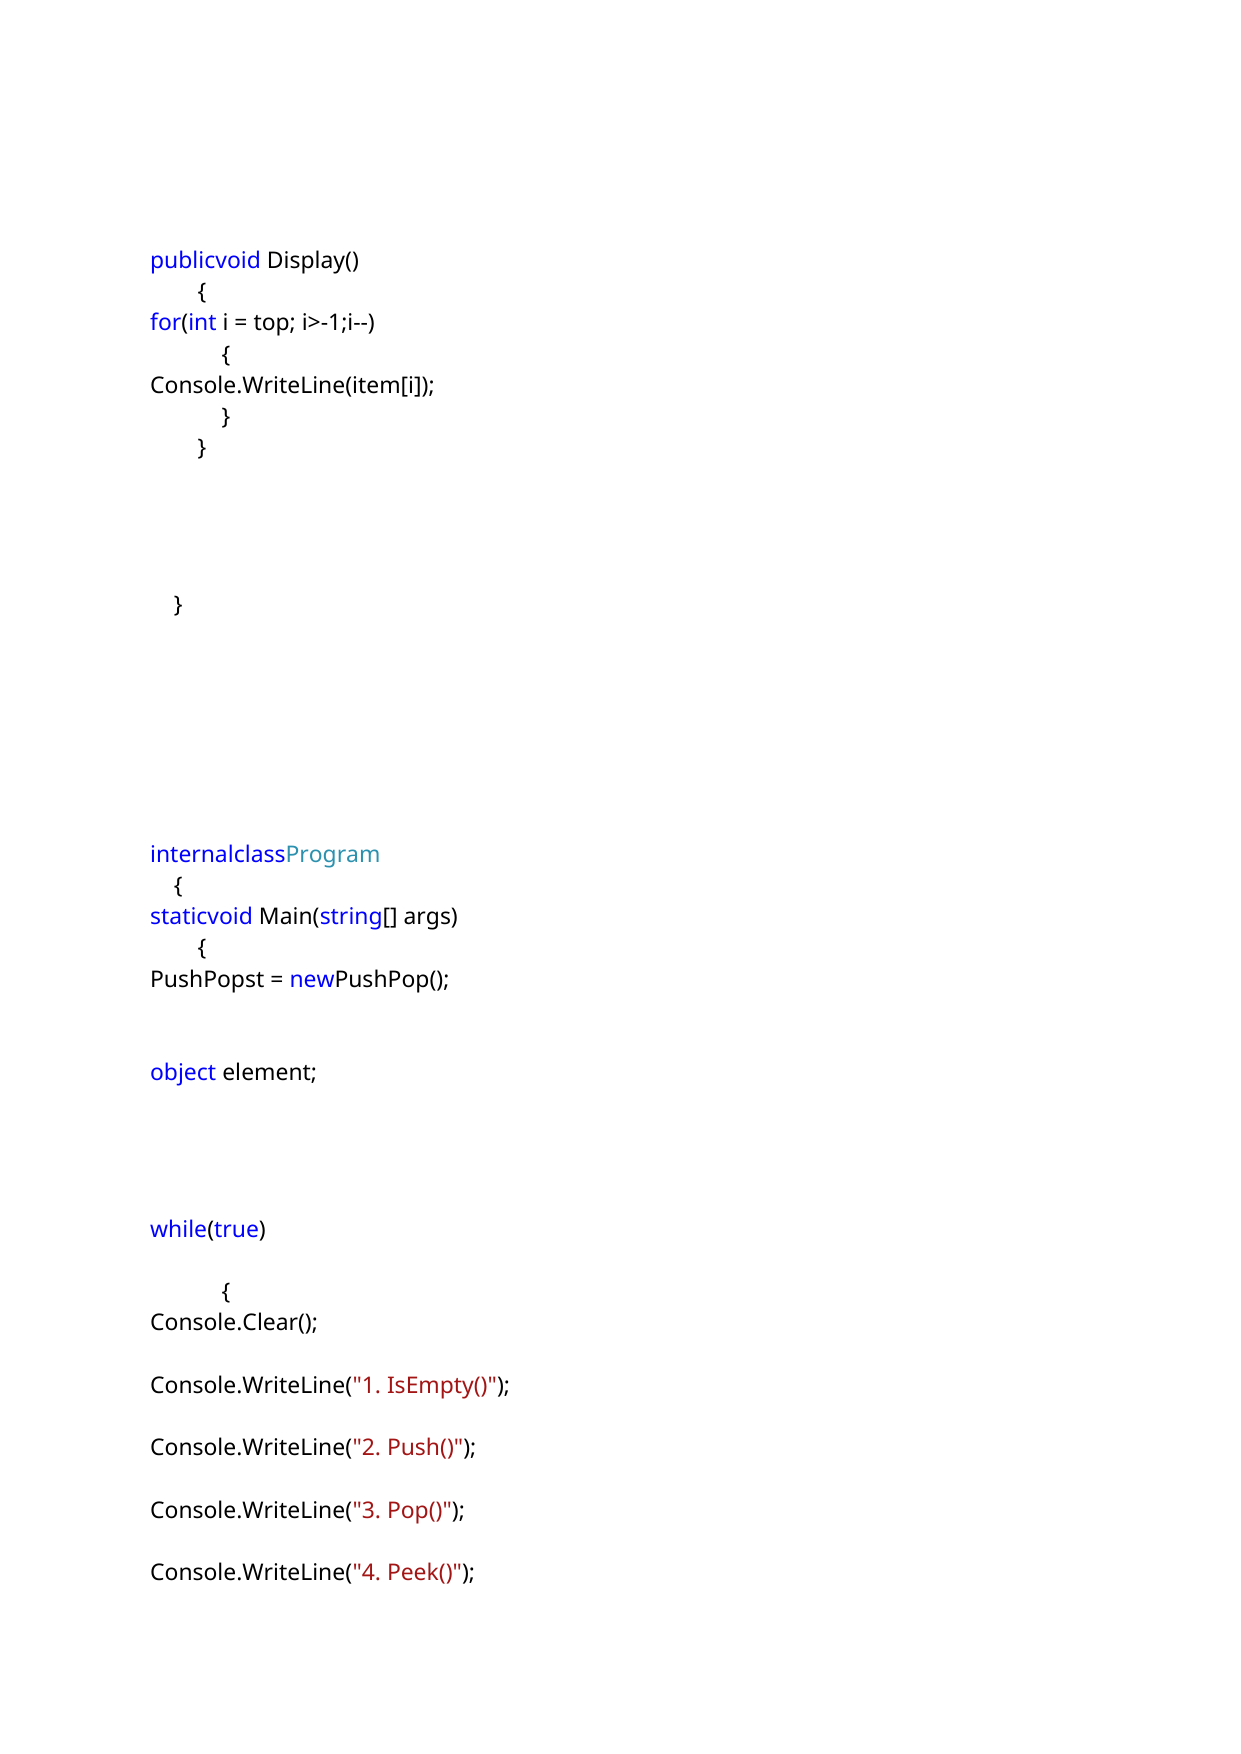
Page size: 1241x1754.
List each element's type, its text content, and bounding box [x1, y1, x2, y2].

text { [150, 931, 1090, 962]
text Console.WriteLine("4. Peek()"); [150, 1556, 1090, 1587]
text { [150, 869, 1090, 900]
text } [150, 431, 1090, 462]
text Console.WriteLine("1. IsEmpty()"); [150, 1369, 1090, 1400]
text { [150, 275, 1090, 306]
text staticvoid Main(string[] args) [150, 900, 1090, 931]
text { [150, 1275, 1090, 1306]
text Console.WriteLine("3. Pop()"); [150, 1494, 1090, 1525]
text publicvoid Display() [150, 244, 1090, 275]
text for(int i = top; i>-1;i--) [150, 306, 1090, 337]
text PushPopst = newPushPop(); [150, 962, 1090, 994]
text object element; [150, 1056, 1090, 1087]
text { [150, 337, 1090, 369]
text Console.Clear(); [150, 1306, 1090, 1337]
text internalclassProgram [150, 837, 1090, 869]
text } [150, 400, 1090, 431]
text } [150, 587, 1090, 619]
text while(true) [150, 1212, 1090, 1244]
text Console.WriteLine(item[i]); [150, 369, 1090, 400]
text Console.WriteLine("2. Push()"); [150, 1431, 1090, 1462]
